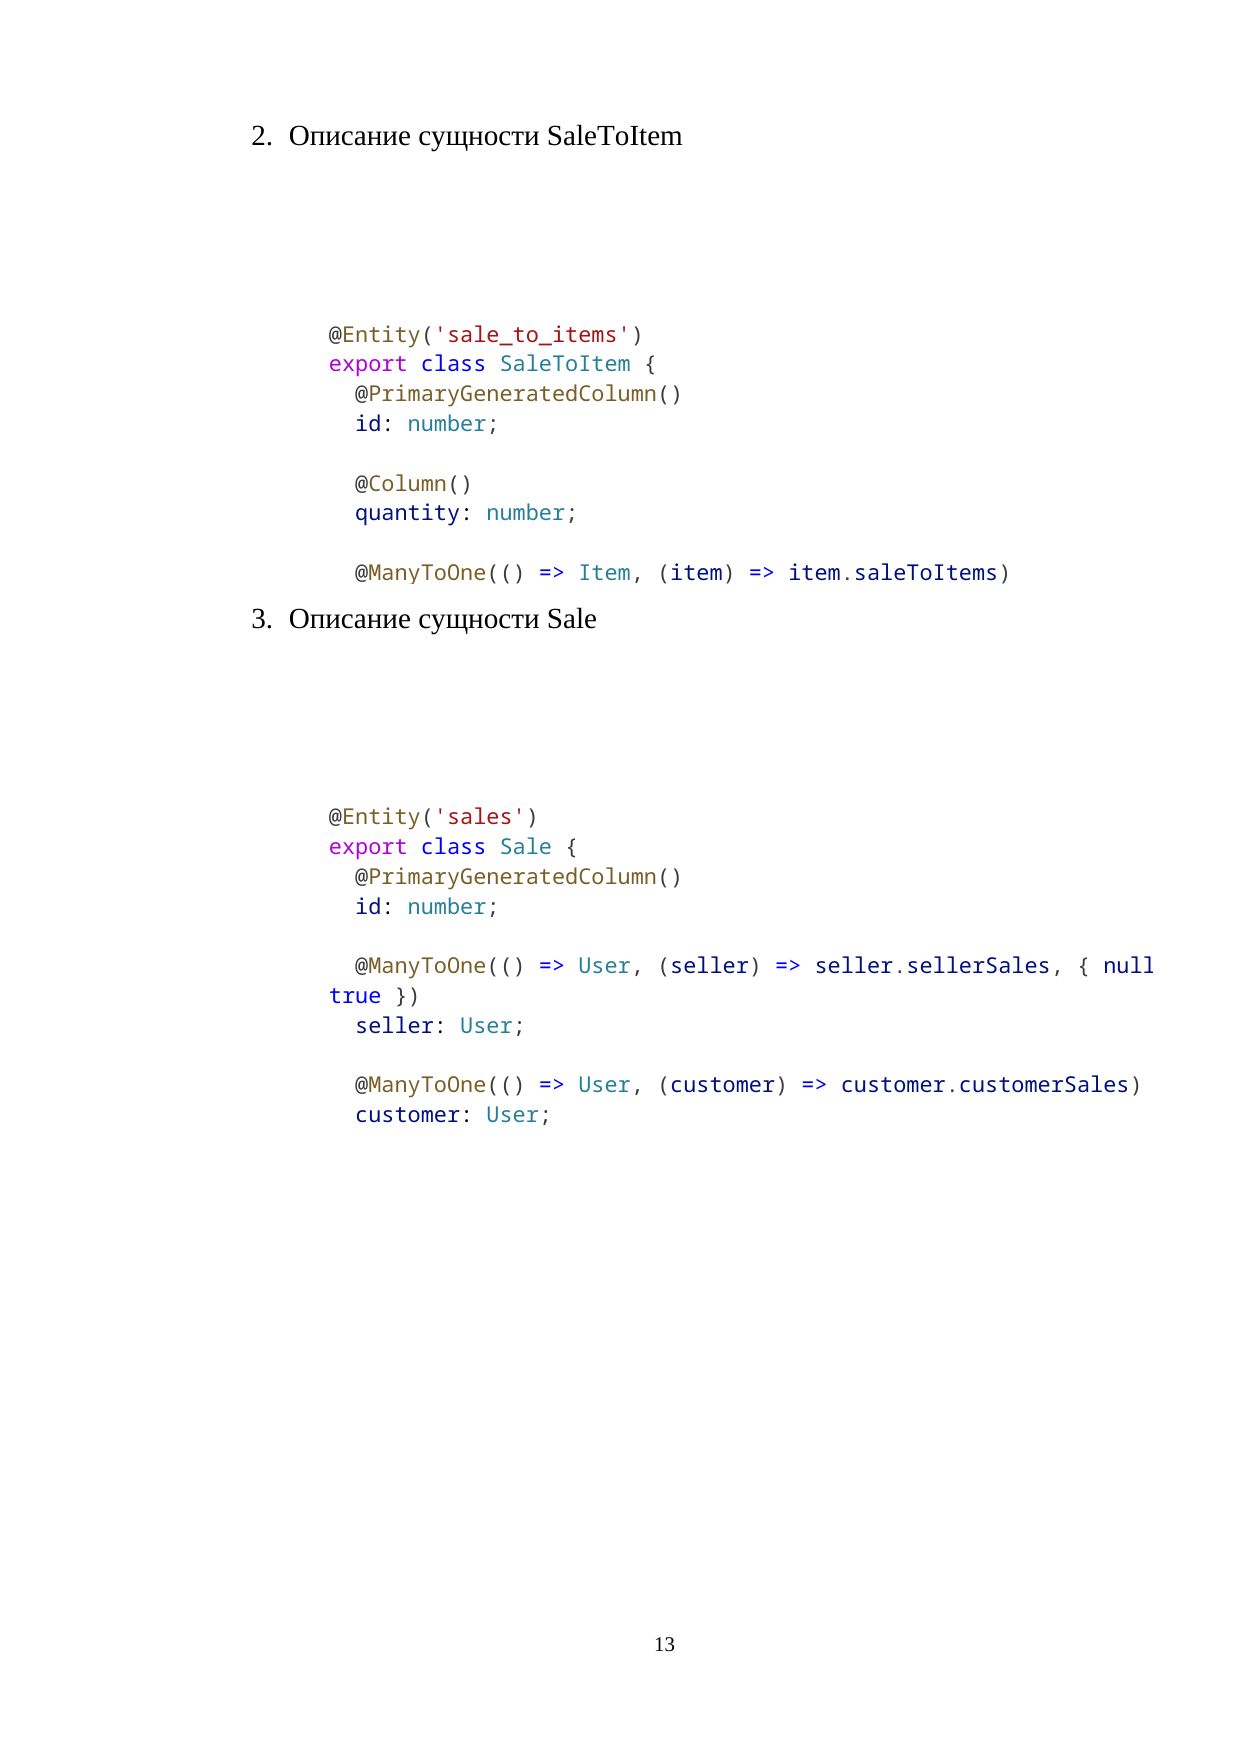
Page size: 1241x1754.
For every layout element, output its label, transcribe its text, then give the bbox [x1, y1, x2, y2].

list Описание сущности SaleToItem [251, 118, 1152, 152]
list Описание сущности Sale [251, 601, 1152, 634]
